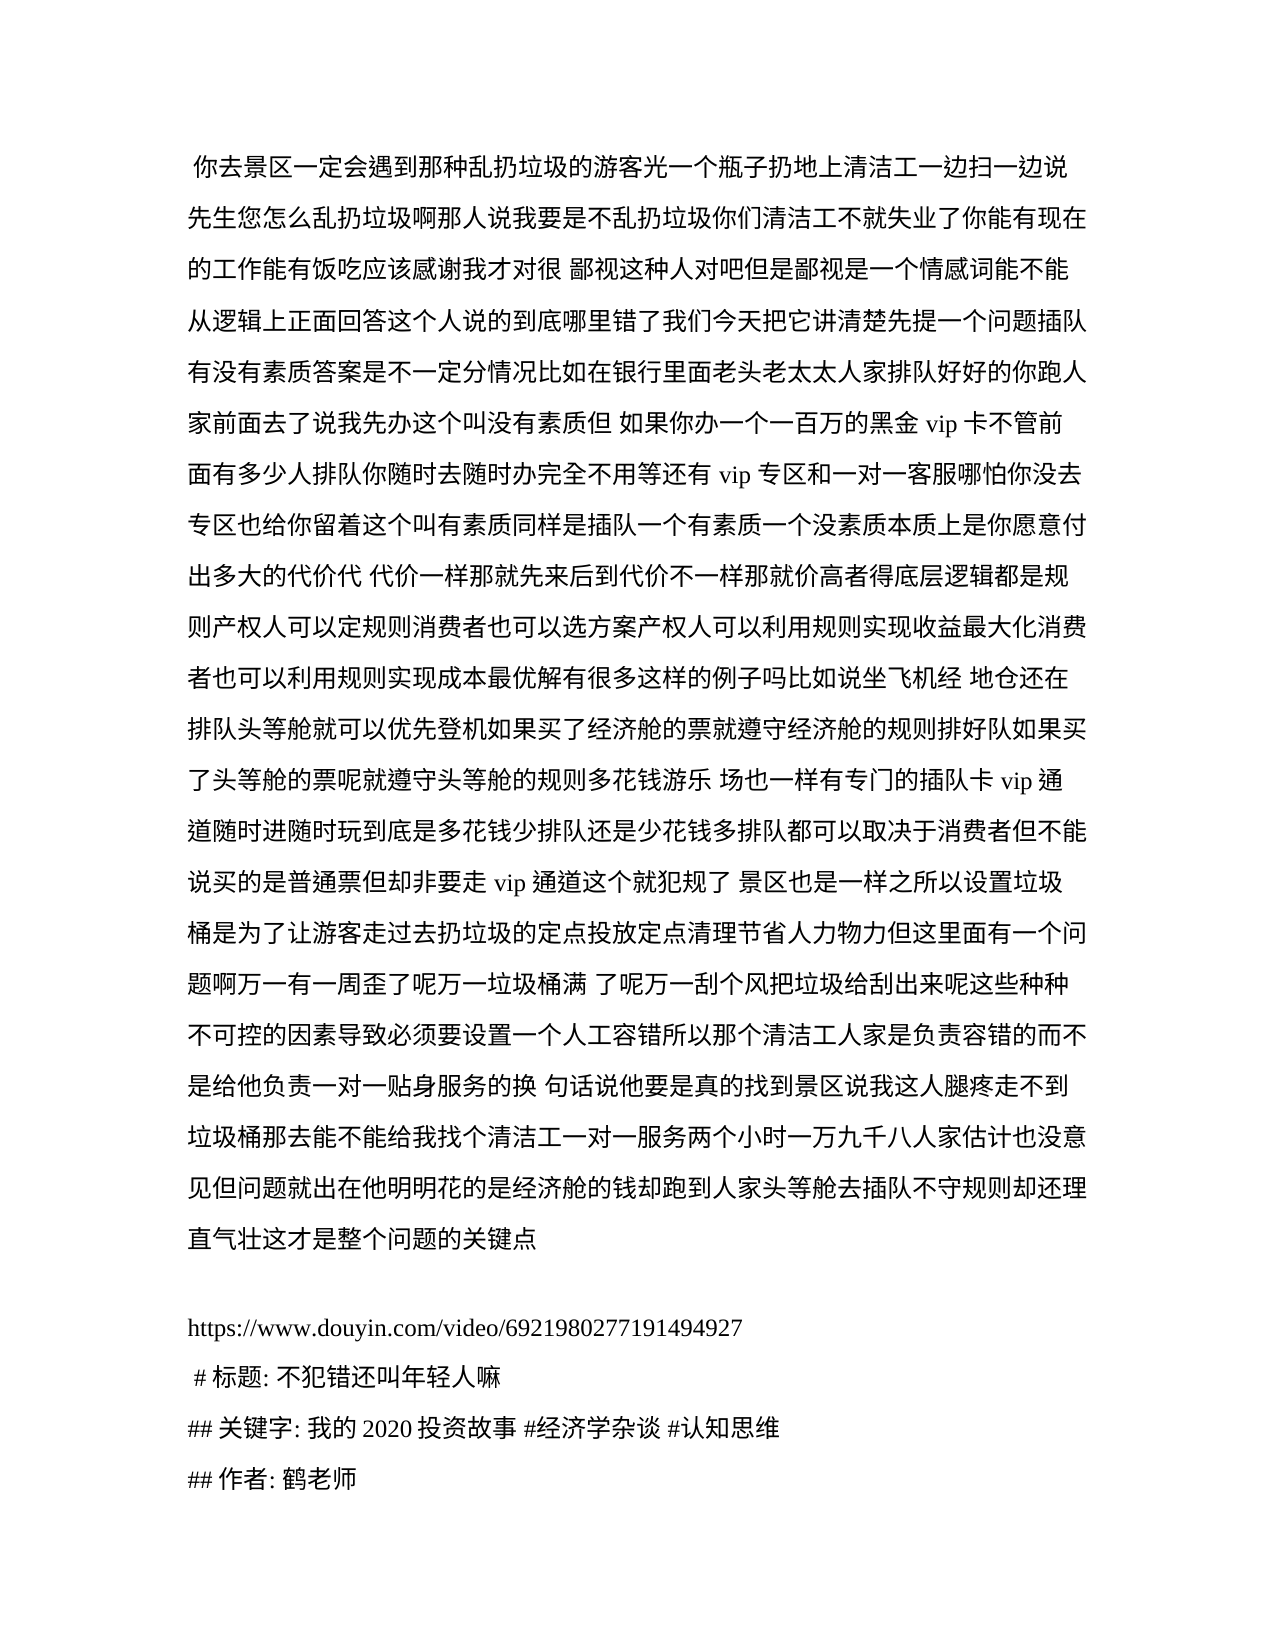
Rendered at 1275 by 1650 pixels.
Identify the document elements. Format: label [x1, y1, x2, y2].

text [187, 150, 1087, 1495]
